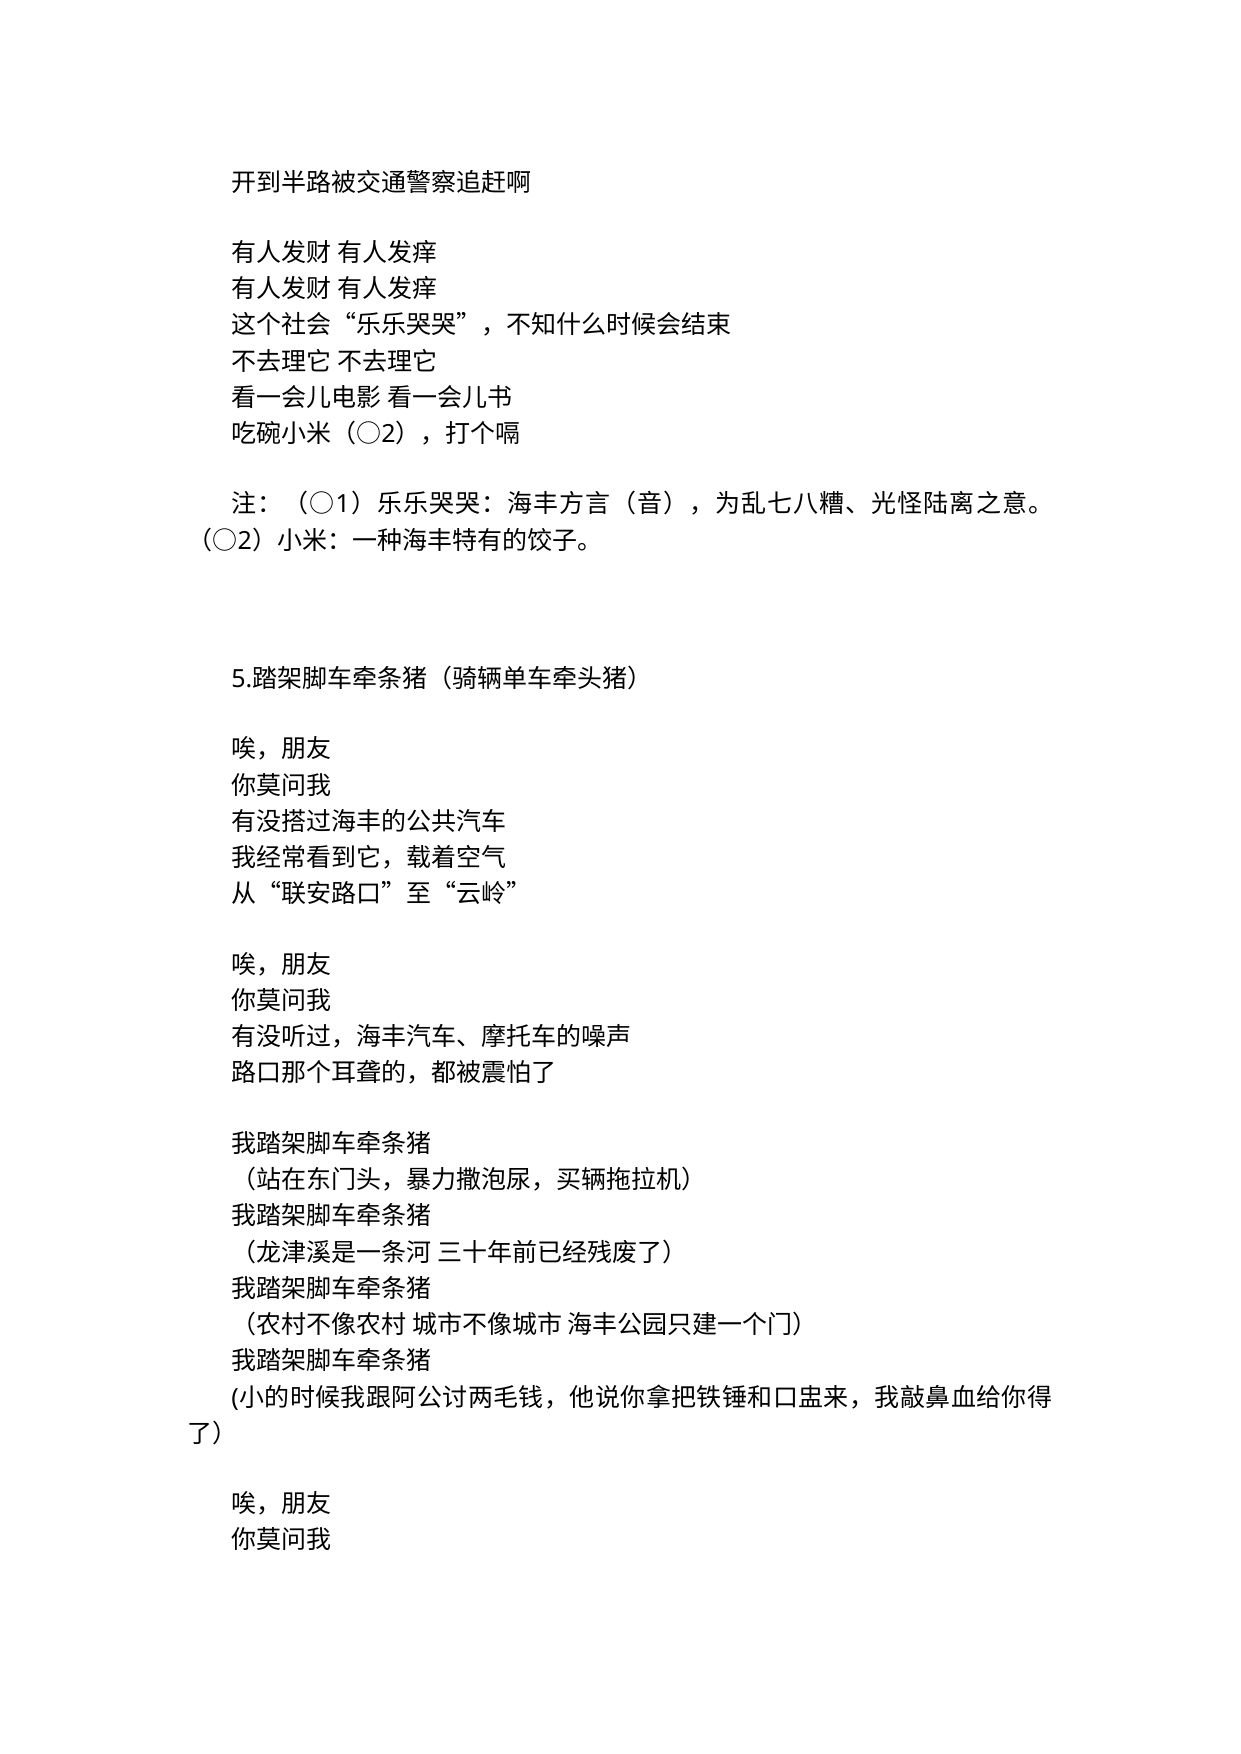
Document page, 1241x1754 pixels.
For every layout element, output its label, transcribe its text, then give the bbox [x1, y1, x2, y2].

text 唉，朋友 [187, 1483, 1053, 1520]
text 你莫问我 [187, 1520, 1053, 1556]
text 唉，朋友 [187, 944, 1053, 980]
text 吃碗小米（○2），打个嗝 [187, 413, 1053, 450]
text （龙津溪是一条河 三十年前已经残废了） [187, 1232, 1053, 1268]
text 不去理它 不去理它 [187, 341, 1053, 377]
text （农村不像农村 城市不像城市 海丰公园只建一个门） [187, 1304, 1053, 1341]
text 唉，朋友 [187, 729, 1053, 765]
text (小的时候我跟阿公讨两毛钱，他说你拿把铁锤和口盅来，我敲鼻血给你得了） [187, 1377, 1053, 1449]
text 你莫问我 [187, 980, 1053, 1017]
text 有人发财 有人发痒 [187, 268, 1053, 305]
text （站在东门头，暴力撒泡尿，买辆拖拉机） [187, 1159, 1053, 1196]
text 我经常看到它，载着空气 [187, 838, 1053, 874]
text 我踏架脚车牵条猪 [187, 1196, 1053, 1232]
text 有人发财 有人发痒 [187, 232, 1053, 268]
text 有没听过，海丰汽车、摩托车的噪声 [187, 1017, 1053, 1053]
text 我踏架脚车牵条猪 [187, 1341, 1053, 1377]
text 路口那个耳聋的，都被震怕了 [187, 1053, 1053, 1089]
text 开到半路被交通警察追赶啊 [187, 162, 1053, 198]
text 注：（○1）乐乐哭哭：海丰方言（音），为乱七八糟、光怪陆离之意。（○2）小米：一种海丰特有的饺子。 [187, 484, 1053, 556]
text 从“联安路口”至“云岭” [187, 874, 1053, 910]
text 我踏架脚车牵条猪 [187, 1268, 1053, 1304]
text 这个社会“乐乐哭哭”，不知什么时候会结束 [187, 305, 1053, 341]
text 看一会儿电影 看一会儿书 [187, 377, 1053, 413]
text 我踏架脚车牵条猪 [187, 1123, 1053, 1159]
text 5.踏架脚车牵条猪（骑辆单车牵头猪） [187, 658, 1053, 695]
text 有没搭过海丰的公共汽车 [187, 801, 1053, 838]
text 你莫问我 [187, 765, 1053, 801]
